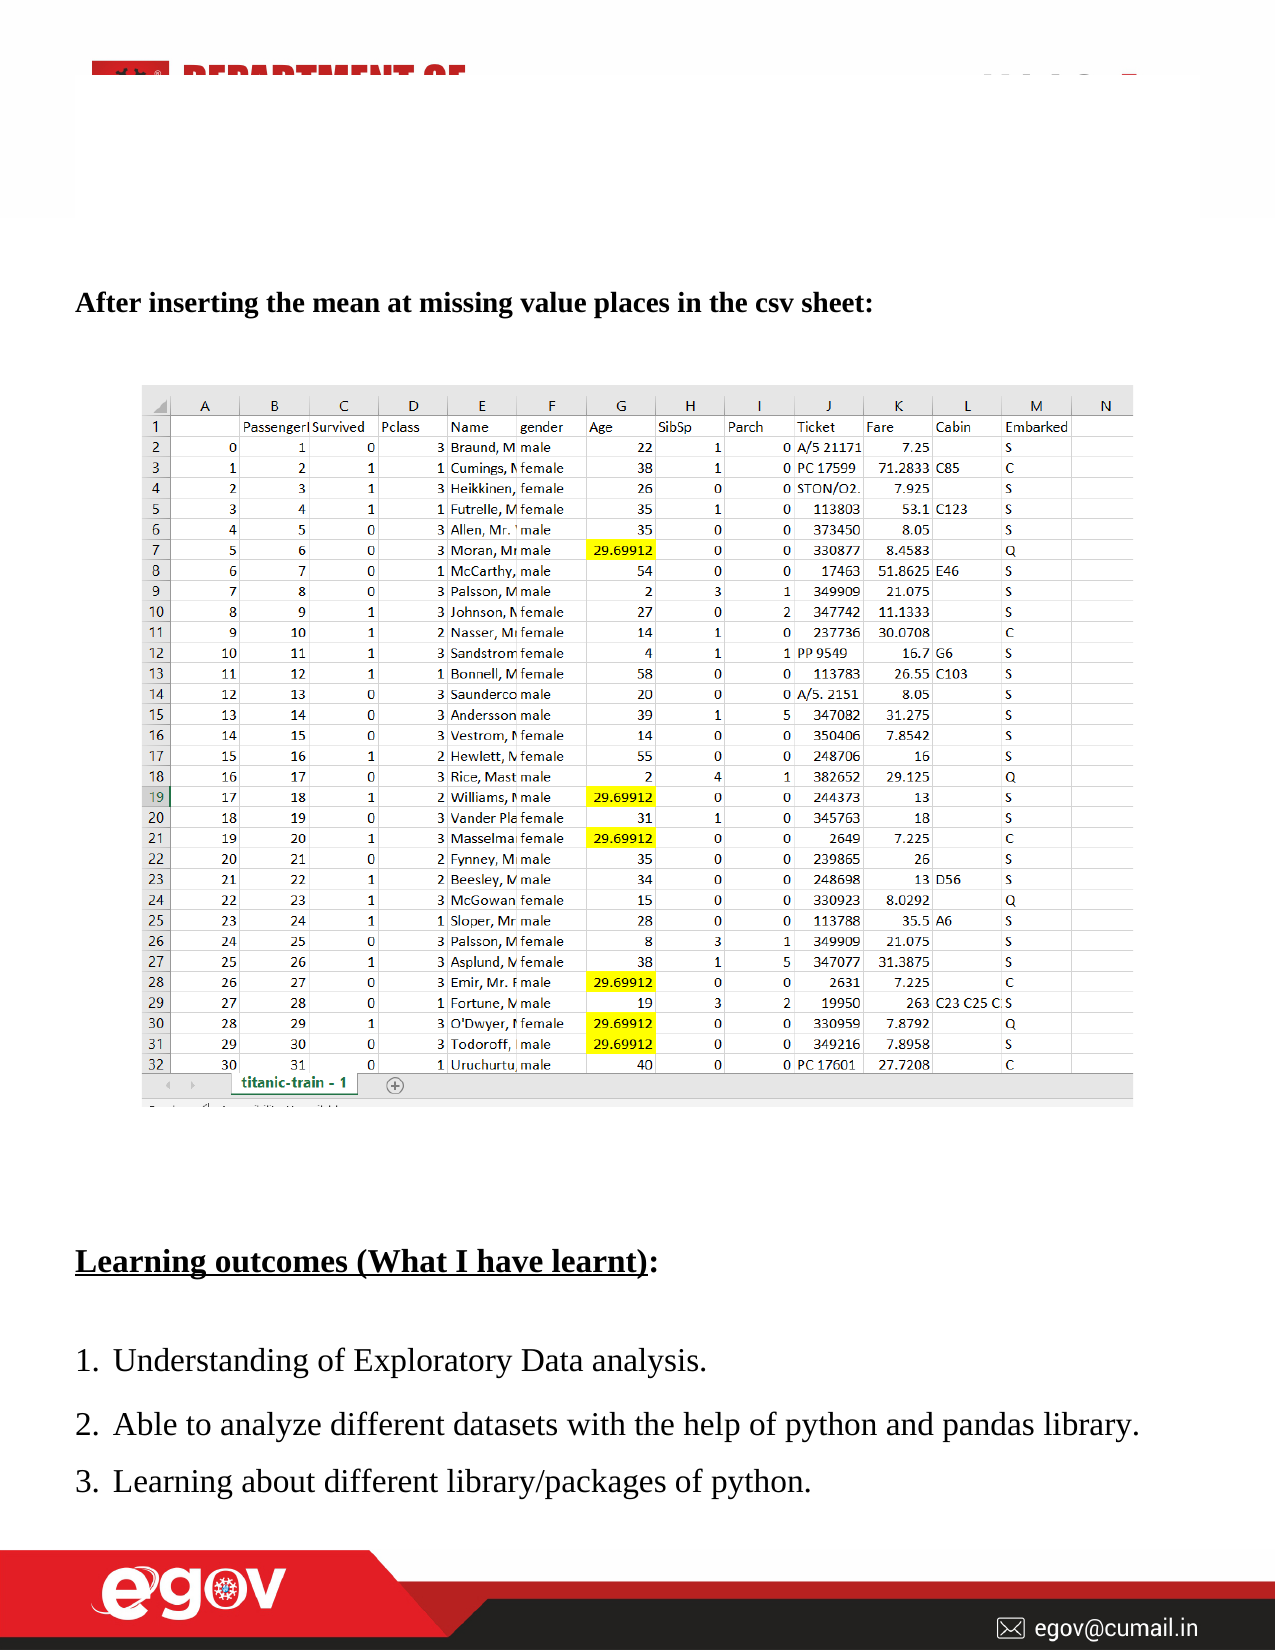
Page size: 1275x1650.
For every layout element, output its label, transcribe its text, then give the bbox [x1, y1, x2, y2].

text After inserting the mean at missing value places in the csv sheet: [75, 285, 1200, 319]
list Learning about different library/packages of python. [75, 1462, 1200, 1500]
picture [0, 1549, 1275, 1650]
picture [141, 385, 1134, 1107]
picture [0, 0, 1275, 218]
list Understanding of Exploratory Data analysis. [75, 1340, 1200, 1378]
list Able to analyze different datasets with the help of python and pandas library. [75, 1404, 1172, 1442]
text Learning outcomes (What I have learnt): [75, 1241, 1200, 1279]
